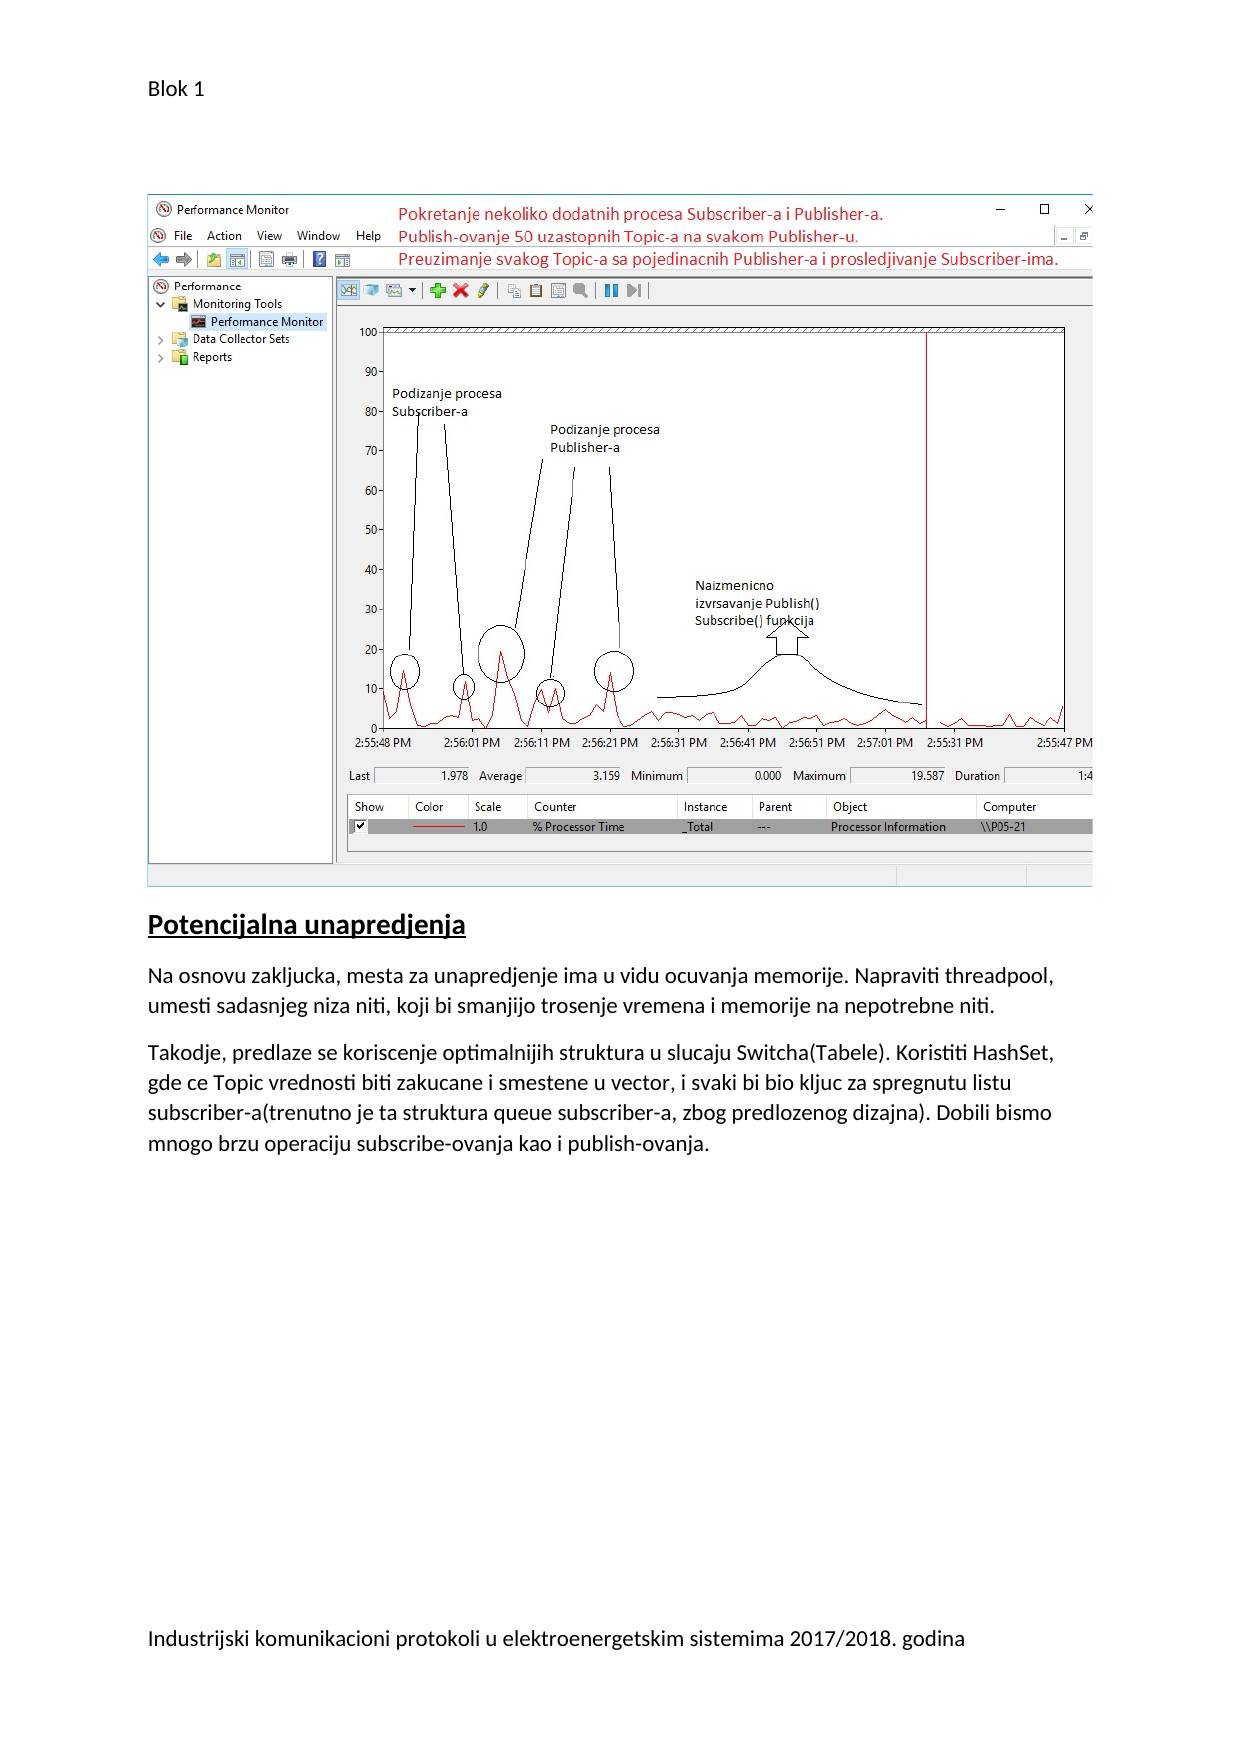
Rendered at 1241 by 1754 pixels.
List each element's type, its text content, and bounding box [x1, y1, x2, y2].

text Na osnovu zakljucka, mesta za unapredjenje ima u vidu ocuvanja memorije. Napraviti threadpool, umesti sadasnjeg niza niti, koji bi smanjijo trosenje vremena i memorije na nepotrebne niti. [148, 961, 1093, 1019]
picture [147, 194, 1093, 887]
text Potencijalna unapredjenja [148, 906, 1093, 942]
text Takodje, predlaze se koriscenje optimalnijih struktura u slucaju Switcha(Tabele). Koristiti HashSet, gde ce Topic vrednosti biti zakucane i smestene u vector, i svaki bi bio kljuc za spregnutu listu subscriber-a(trenutno je ta struktura queue subscriber-a, zbog predlozenog dizajna). Dobili bismo mnogo brzu operaciju subscribe-ovanja kao i publish-ovanja. [148, 1038, 1093, 1157]
